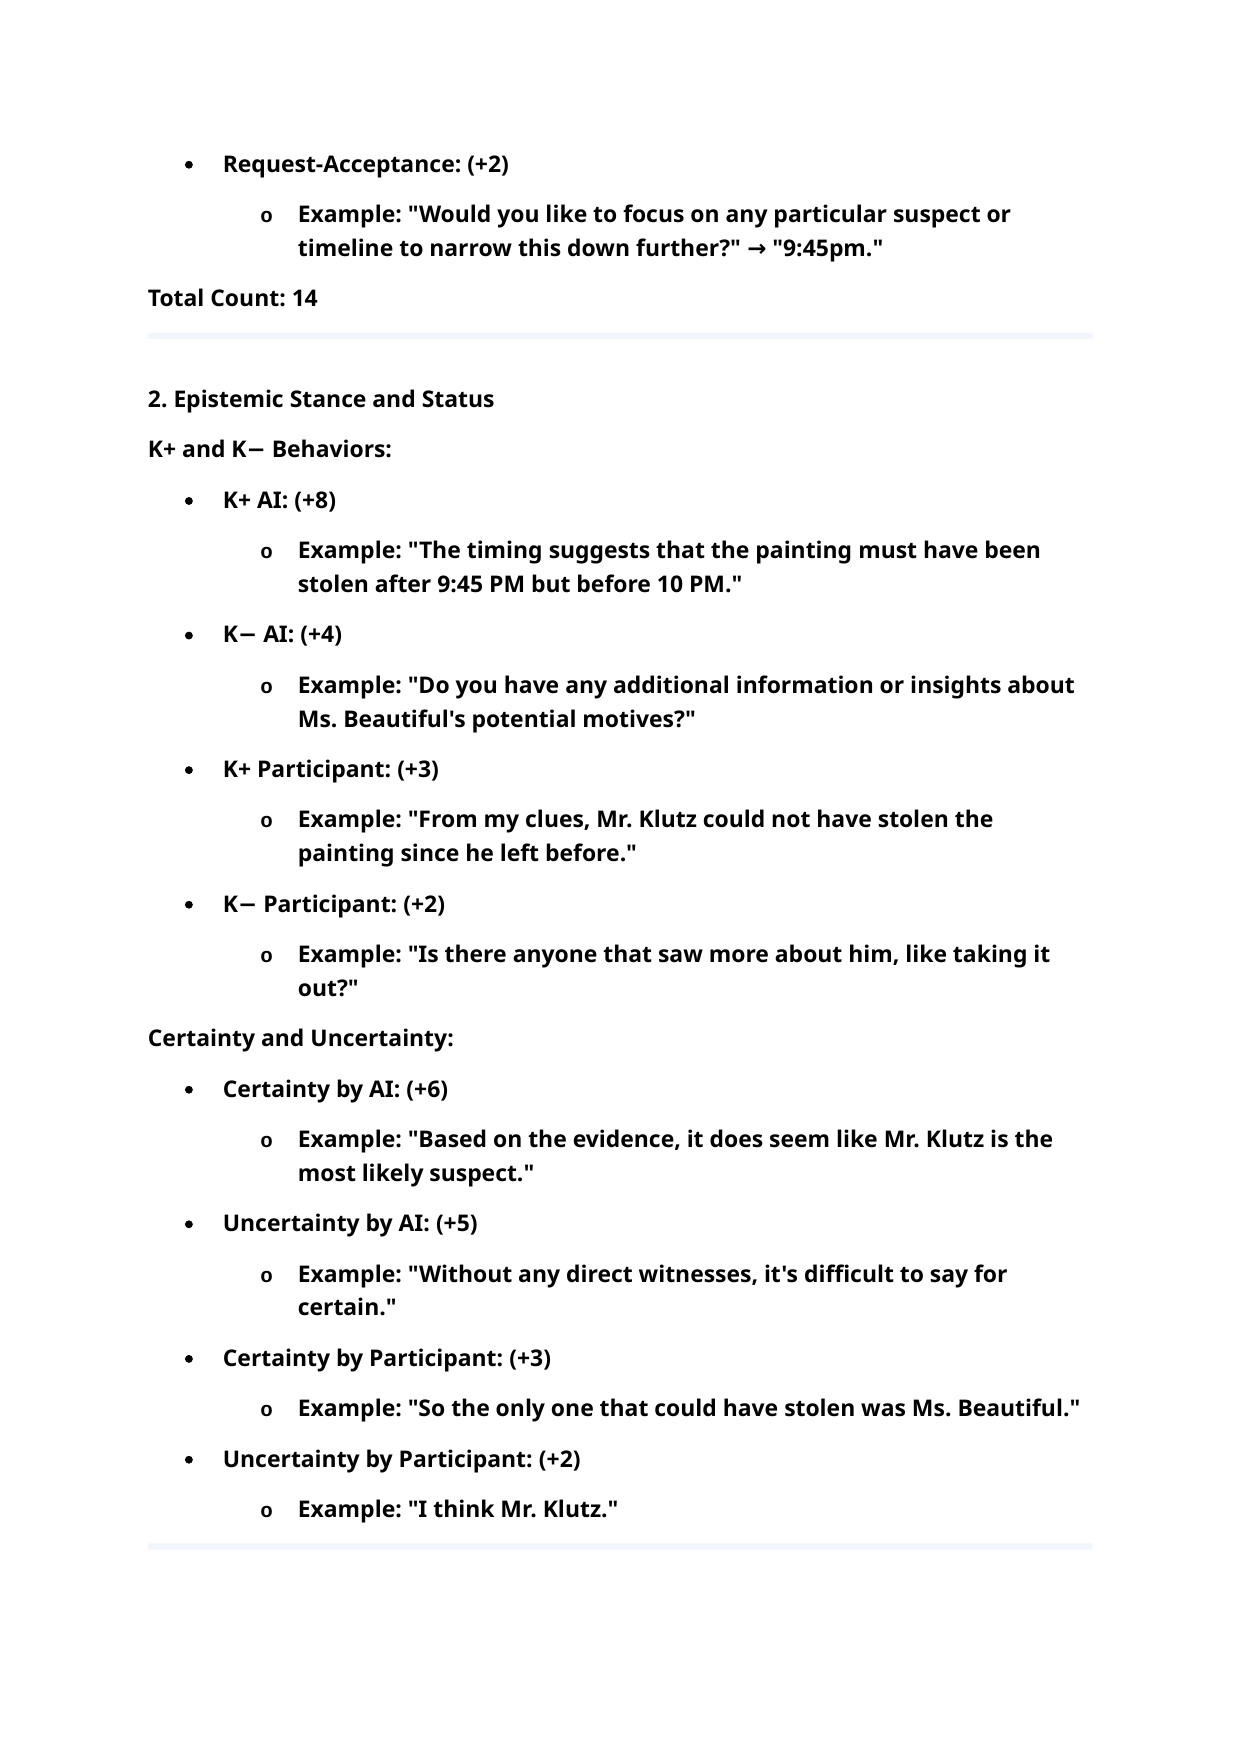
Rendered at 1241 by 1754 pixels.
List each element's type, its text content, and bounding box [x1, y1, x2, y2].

list Example: "From my clues, Mr. Klutz could not have stolen the painting since he left before." [260, 803, 1093, 868]
list Uncertainty by AI: (+5) [185, 1207, 1093, 1238]
text Certainty and Uncertainty: [148, 1022, 1093, 1053]
list Certainty by AI: (+6) [185, 1073, 1093, 1104]
text 2. Epistemic Stance and Status [148, 383, 1093, 414]
list Example: "I think Mr. Klutz." [260, 1493, 1093, 1524]
list Example: "Would you like to focus on any particular suspect or timeline to narrow this down further?" → "9:45pm." [260, 198, 1093, 263]
list K+ Participant: (+3) [185, 753, 1093, 784]
list Example: "Based on the evidence, it does seem like Mr. Klutz is the most likely suspect." [260, 1123, 1093, 1188]
list K− AI: (+4) [185, 618, 1093, 650]
list Example: "Without any direct witnesses, it's difficult to say for certain." [260, 1258, 1093, 1323]
list K− Participant: (+2) [185, 888, 1093, 919]
list Example: "So the only one that could have stolen was Ms. Beautiful." [260, 1392, 1093, 1423]
list Example: "The timing suggests that the painting must have been stolen after 9:45 PM but before 10 PM." [260, 534, 1093, 599]
text K+ and K− Behaviors: [148, 433, 1093, 465]
text Total Count: 14 [148, 282, 1093, 313]
list Request-Acceptance: (+2) [185, 148, 1093, 179]
list Example: "Is there anyone that saw more about him, like taking it out?" [260, 938, 1093, 1003]
list Uncertainty by Participant: (+2) [185, 1443, 1093, 1474]
list Certainty by Participant: (+3) [185, 1342, 1093, 1373]
list Example: "Do you have any additional information or insights about Ms. Beautiful's potential motives?" [260, 669, 1093, 734]
list K+ AI: (+8) [185, 484, 1093, 515]
